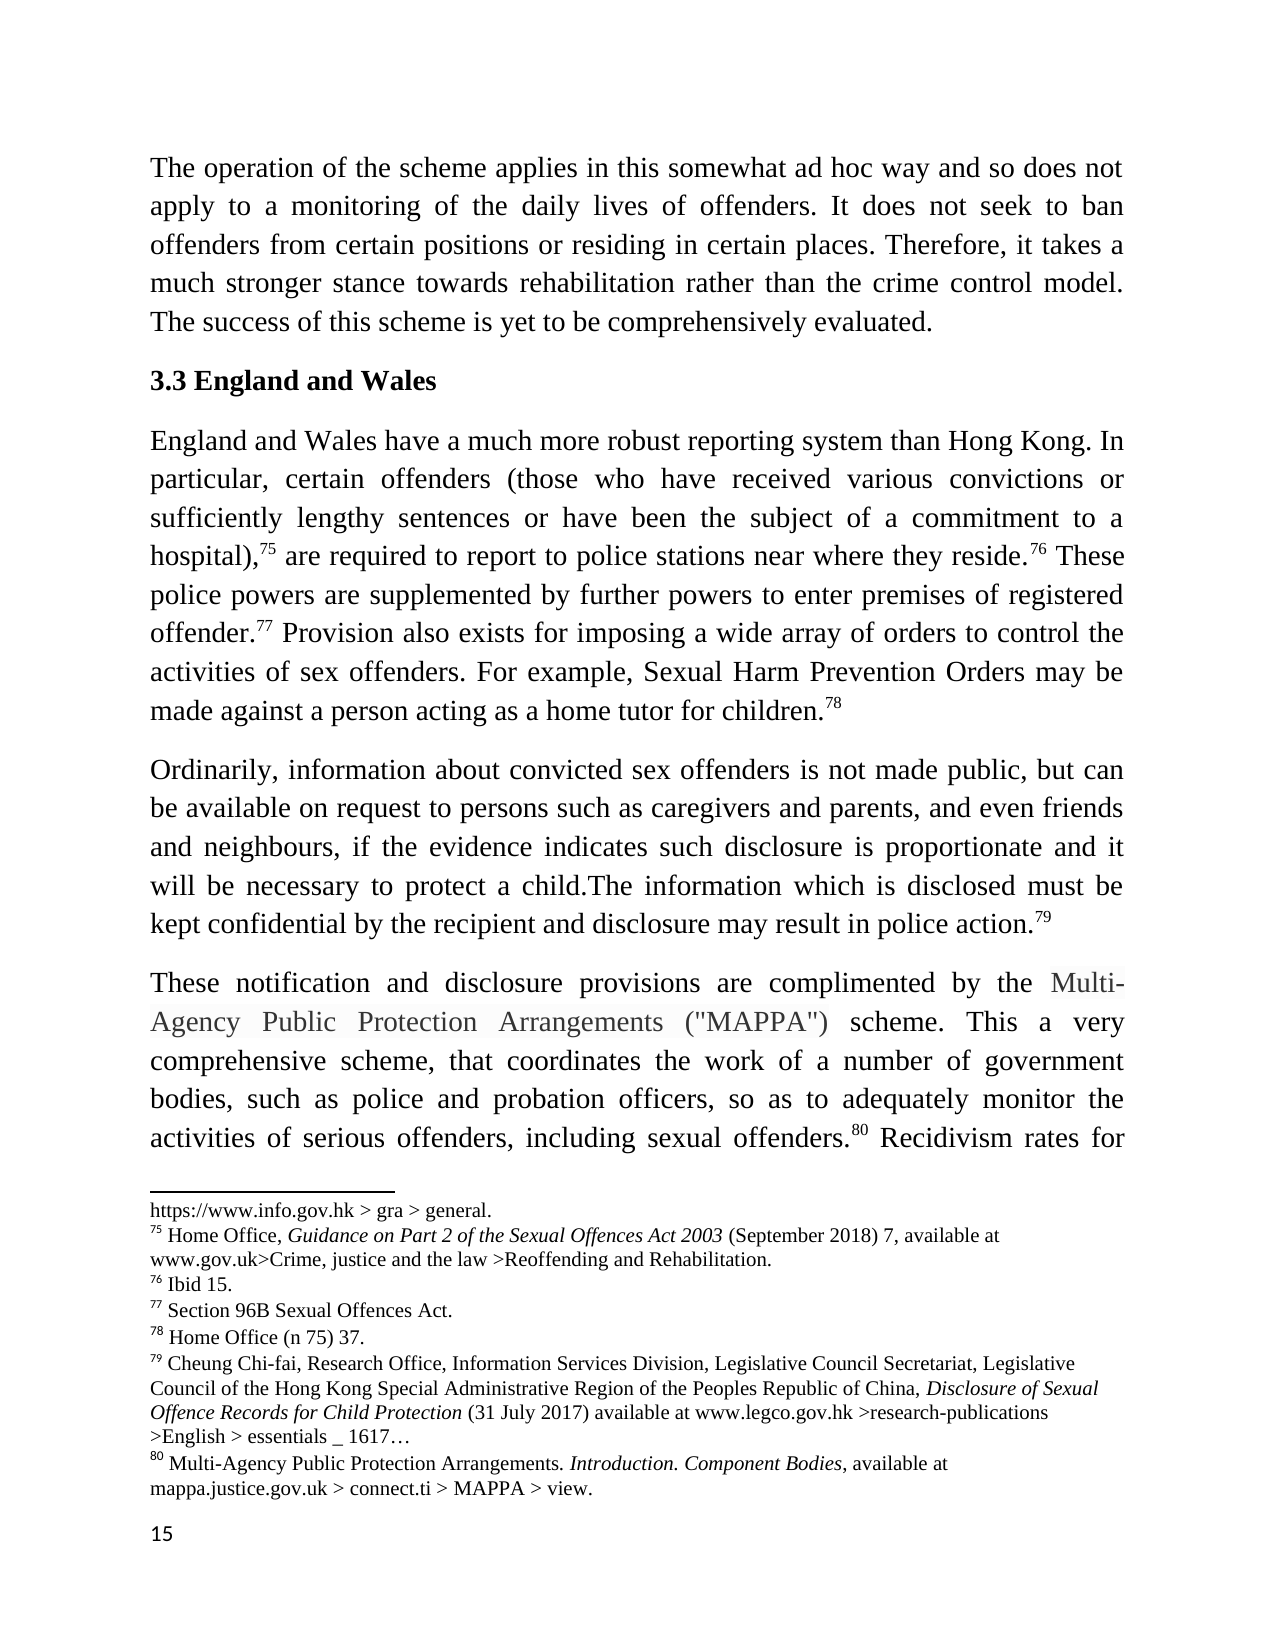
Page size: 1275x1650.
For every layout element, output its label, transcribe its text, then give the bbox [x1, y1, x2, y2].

text Ordinarily, information about convicted sex offenders is not made public, but can be available on request to persons such as caregivers and parents, and even friends and neighbours, if the evidence indicates such disclosure is proportionate and it will be necessary to protect a child.The information which is disclosed must be kept confidential by the recipient and disclosure may result in police action. [150, 752, 1125, 940]
text The operation of the scheme applies in this somewhat ad hoc way and so does not apply to a monitoring of the daily lives of offenders. It does not seek to ban offenders from certain positions or residing in certain places. Therefore, it takes a much stronger stance towards rehabilitation rather than the crime control model. The success of this scheme is yet to be comprehensively evaluated. [150, 150, 1125, 338]
text These notification and disclosure provisions are complimented by the Multi-Agency Public Protection Arrangements ("MAPPA") scheme. This a very comprehensive scheme, that coordinates the work of a number of government bodies, such as police and probation officers, so as to adequately monitor the activities of serious offenders, including sexual offenders. Recidivism rates for offenders covered by this organization have been reported to be as low as 0.44% over a 2-year period. [150, 966, 1125, 1153]
text England and Wales have a much more robust reporting system than Hong Kong. In particular, certain offenders (those who have received various convictions or sufficiently lengthy sentences or have been the subject of a commitment to a hospital), are required to report to police stations near where they reside. These police powers are supplemented by further powers to enter premises of registered offender. Provision also exists for imposing a wide array of orders to control the activities of sex offenders. For example, Sexual Harm Prevention Orders may be made against a person acting as a home tutor for children. [150, 423, 1125, 726]
text 3.3 England and Wales [150, 363, 1125, 397]
